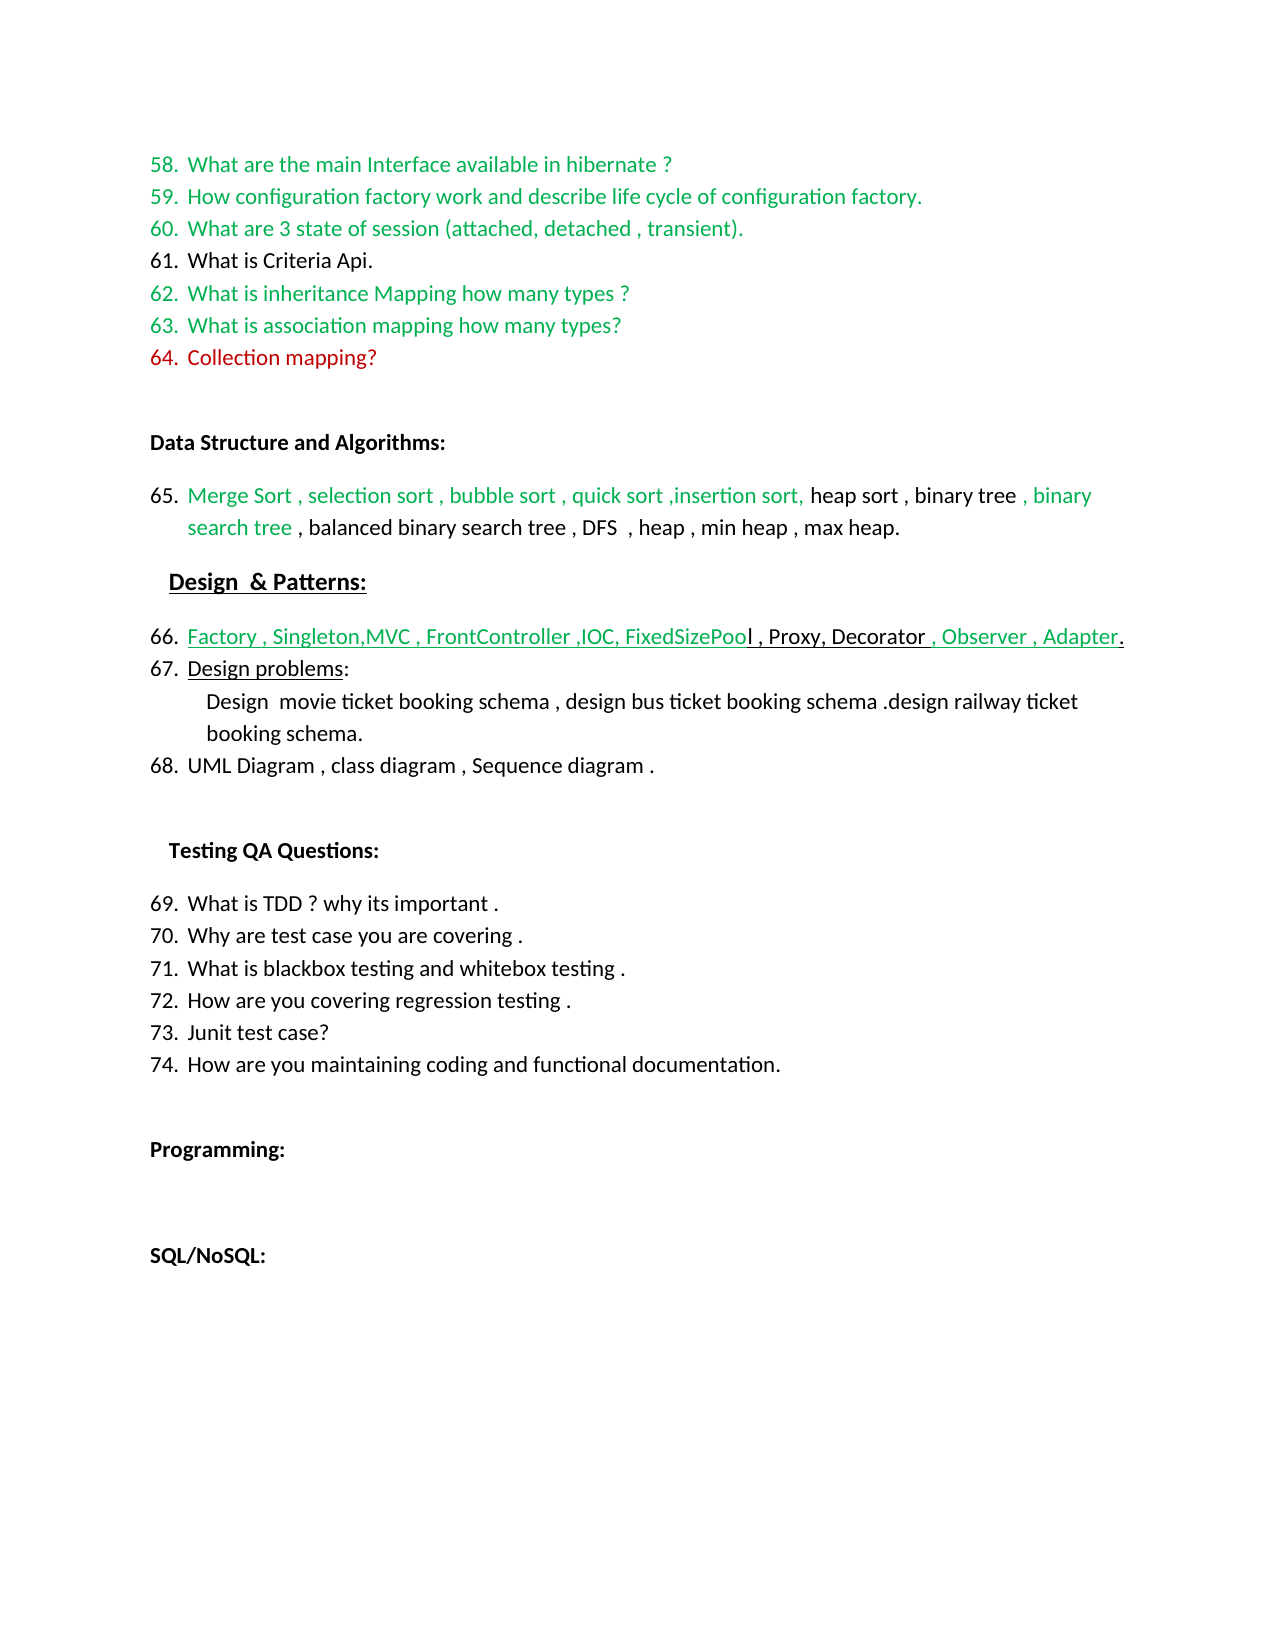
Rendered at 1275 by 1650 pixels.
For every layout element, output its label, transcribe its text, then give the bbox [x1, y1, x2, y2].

text Data Structure and Algorithms: [150, 428, 1125, 456]
list What is blackbox testing and whitebox testing . [150, 954, 1125, 982]
list Design problems: [150, 654, 1125, 683]
list Why are test case you are covering . [150, 922, 1125, 949]
list Merge Sort , selection sort , bubble sort , quick sort ,insertion sort, heap sort , binary tree , binary search tree , balanced binary search tree , DFS , heap , min heap , max heap. [150, 481, 1125, 542]
list Design movie ticket booking schema , design bus ticket booking schema .design railway ticket booking schema. [206, 687, 1125, 747]
text SQL/NoSQL: [150, 1242, 1125, 1269]
list How configuration factory work and describe life cycle of configuration factory. [150, 182, 1125, 210]
list What are 3 state of session (attached, detached , transient). [150, 214, 1125, 242]
list UML Diagram , class diagram , Sequence diagram . [150, 751, 1125, 779]
list What are the main Interface available in hibernate ? [150, 150, 1125, 178]
list What is Criteria Api. [150, 247, 1125, 274]
list What is TDD ? why its important . [150, 889, 1125, 917]
text Design & Patterns: [169, 567, 1125, 597]
text Programming: [150, 1136, 1125, 1163]
list What is inheritance Mapping how many types ? [150, 279, 1125, 307]
list How are you maintaining coding and functional documentation. [150, 1050, 1125, 1078]
text Testing QA Questions: [169, 836, 1125, 864]
list Collection mapping? [150, 343, 1125, 371]
list Factory , Singleton,MVC , FrontController ,IOC, FixedSizePool , Proxy, Decorator , Observer , Adapter. [150, 622, 1125, 650]
list Junit test case? [150, 1018, 1125, 1046]
list How are you covering regression testing . [150, 986, 1125, 1014]
list What is association mapping how many types? [150, 311, 1125, 339]
